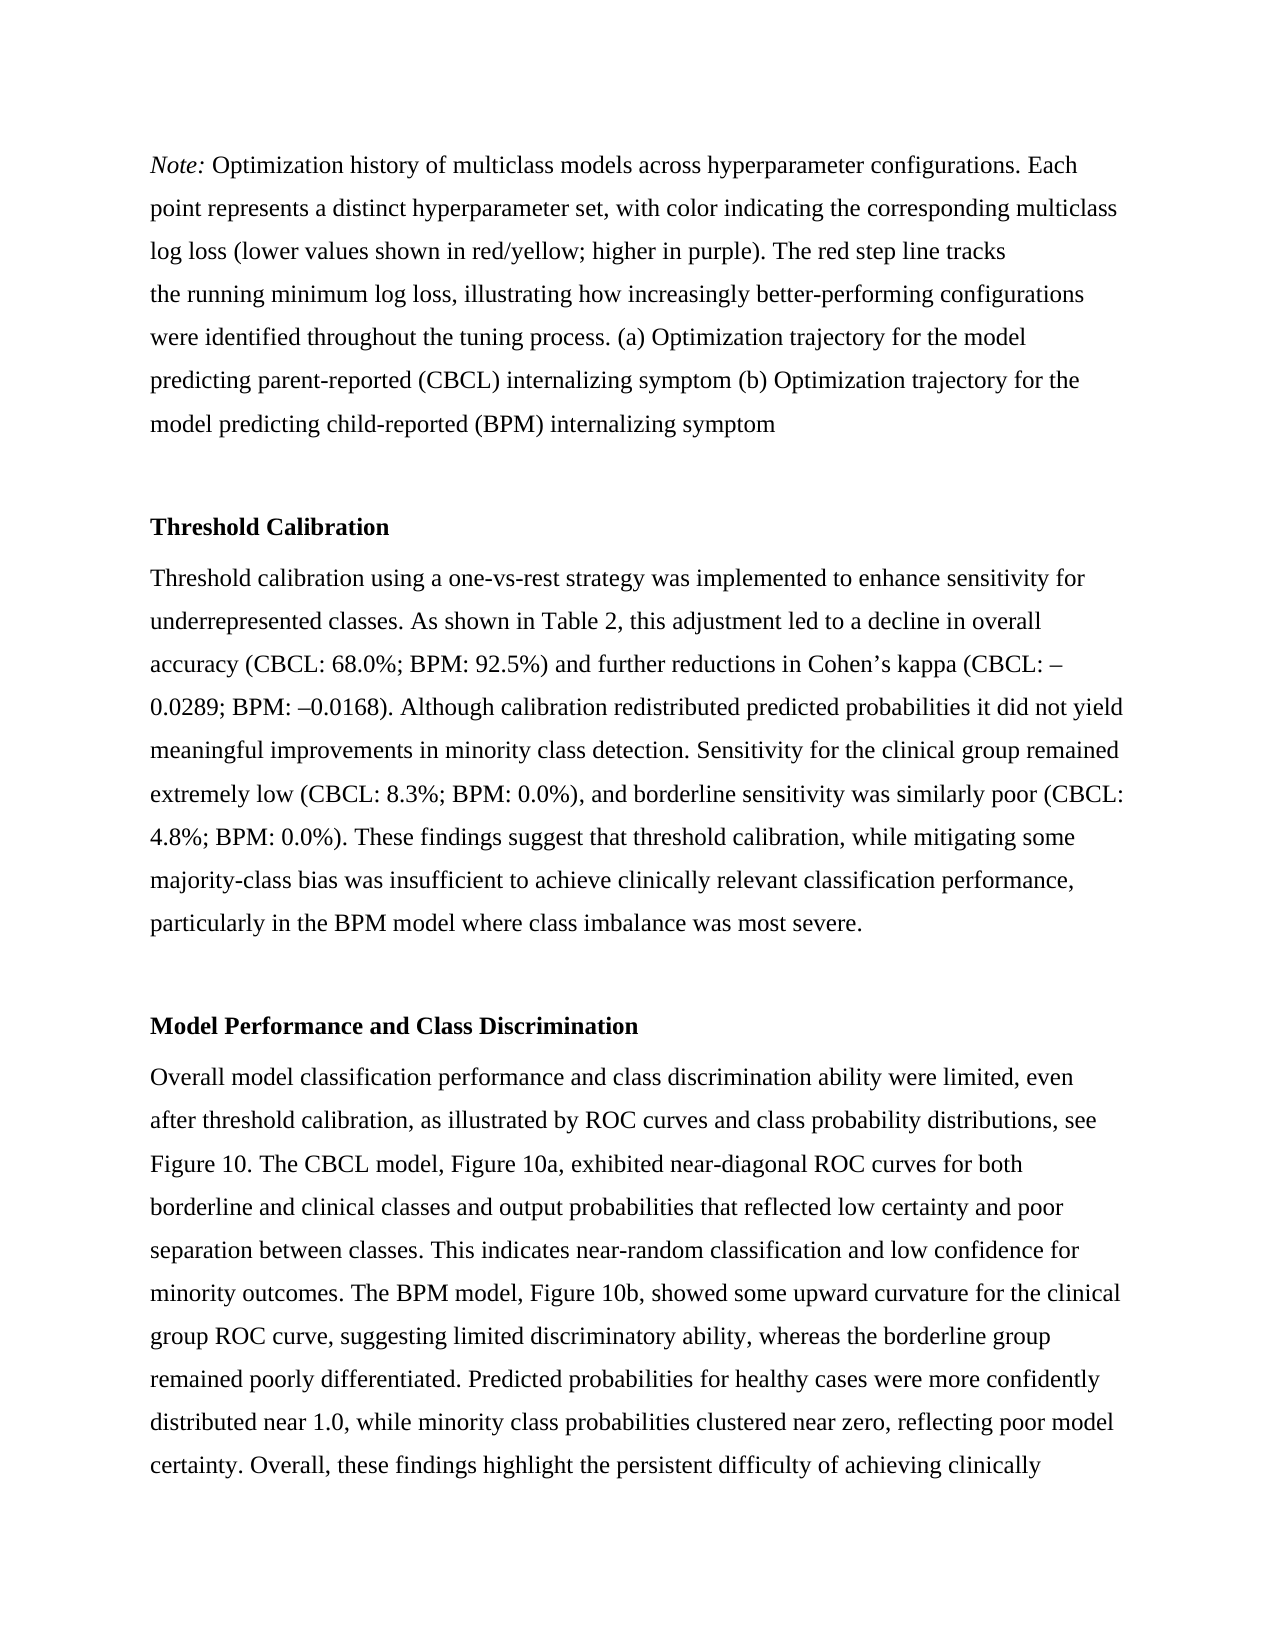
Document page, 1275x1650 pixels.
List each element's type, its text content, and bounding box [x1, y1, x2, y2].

text Threshold Calibration [150, 512, 1125, 540]
text Threshold calibration using a one-vs-rest strategy was implemented to enhance sensitivity for underrepresented classes. As shown in Table 2, this adjustment led to a decline in overall accuracy (CBCL: 68.0%; BPM: 92.5%) and further reductions in Cohen’s kappa (CBCL: –0.0289; BPM: –0.0168). Although calibration redistributed predicted probabilities it did not yield meaningful improvements in minority class detection. Sensitivity for the clinical group remained extremely low (CBCL: 8.3%; BPM: 0.0%), and borderline sensitivity was similarly poor (CBCL: 4.8%; BPM: 0.0%). These findings suggest that threshold calibration, while mitigating some majority-class bias was insufficient to achieve clinically relevant classification performance, particularly in the BPM model where class imbalance was most severe. [150, 563, 1125, 937]
text Model Performance and Class Discrimination [150, 1011, 1125, 1040]
text Note: Optimization history of multiclass models across hyperparameter configurations. Each point represents a distinct hyperparameter set, with color indicating the corresponding multiclass log loss (lower values shown in red/yellow; higher in purple). The red step line tracks the running minimum log loss, illustrating how increasingly better-performing configurations were identified throughout the tuning process. (a) Optimization trajectory for the model predicting parent-reported (CBCL) internalizing symptom (b) Optimization trajectory for the model predicting child-reported (BPM) internalizing symptom [150, 150, 1125, 437]
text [150, 1062, 1125, 1479]
